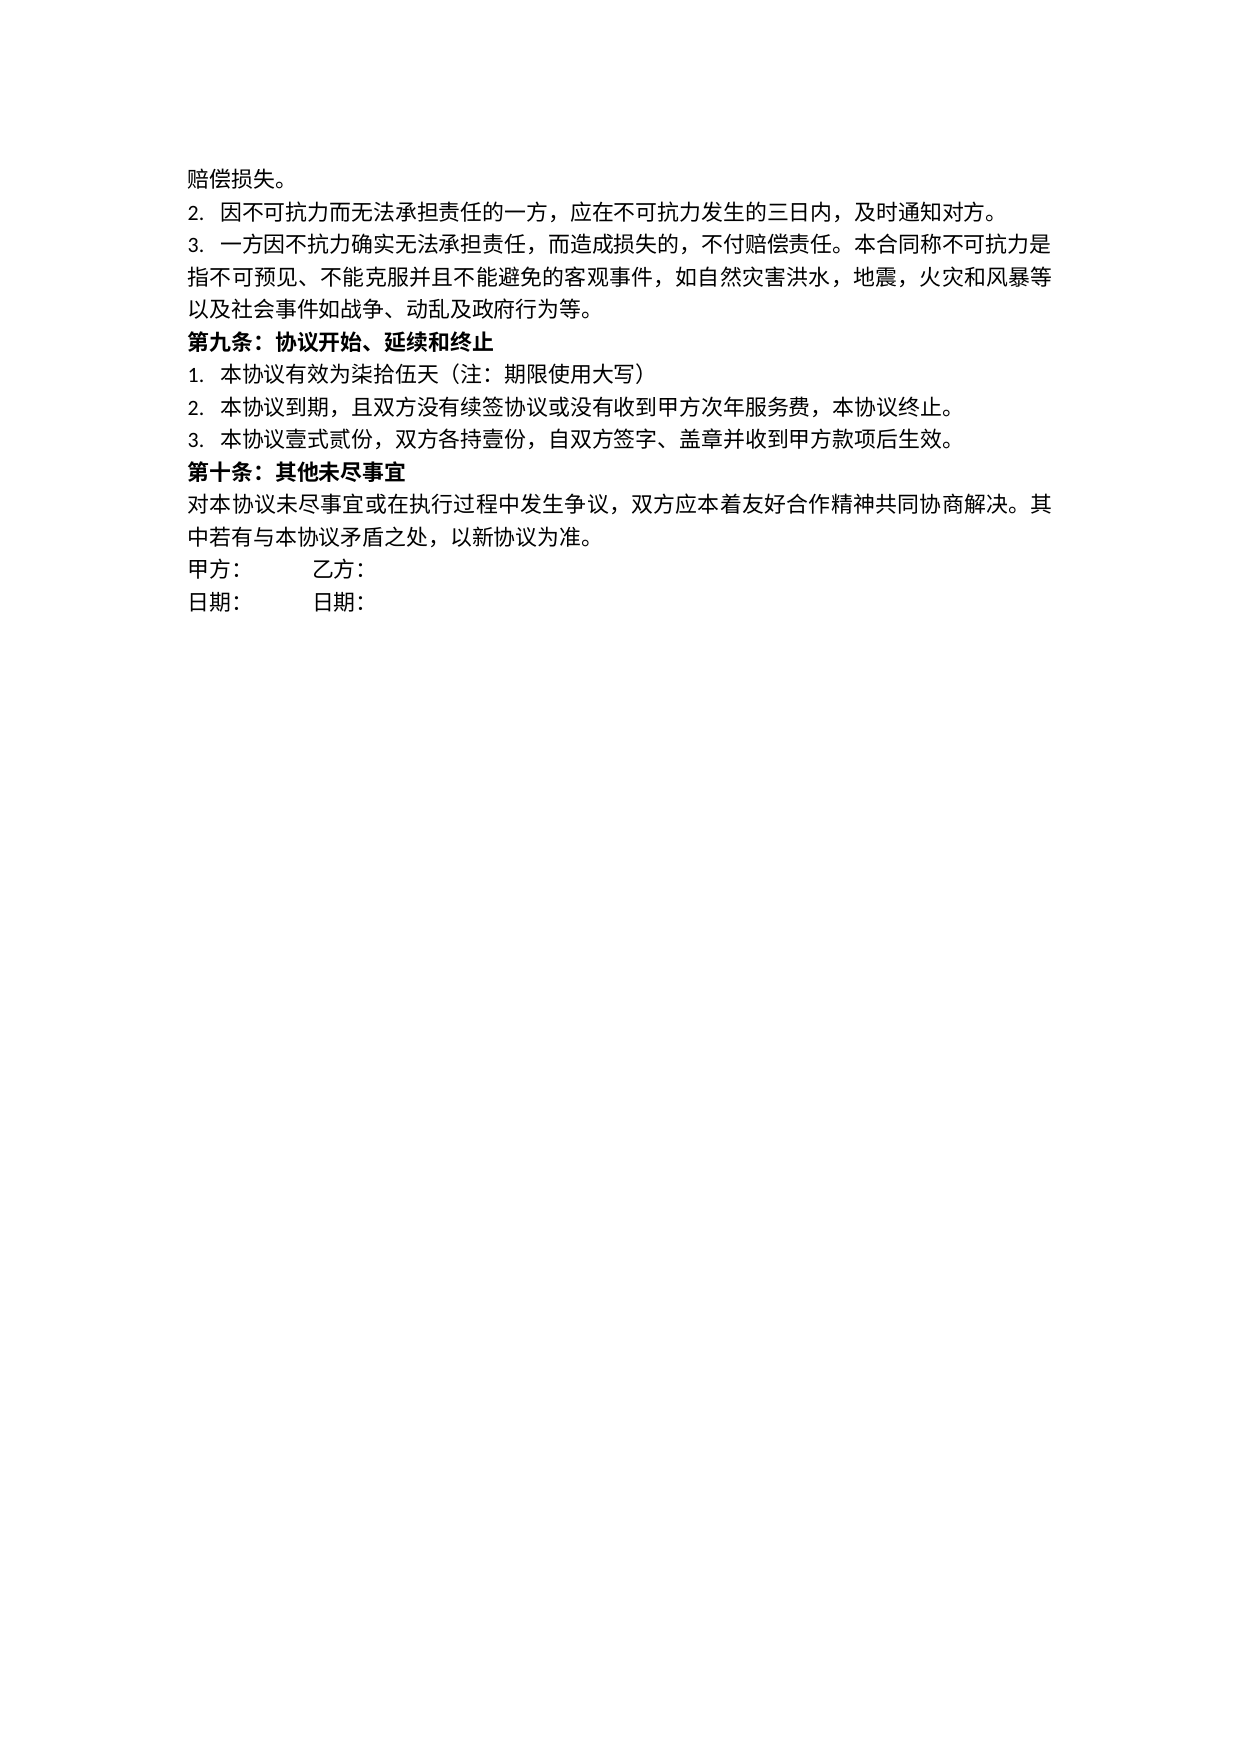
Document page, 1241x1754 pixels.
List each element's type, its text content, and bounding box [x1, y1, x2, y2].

list 本协议到期，且双方没有续签协议或没有收到甲方次年服务费，本协议终止。 [187, 389, 1053, 422]
list 本协议壹式贰份，双方各持壹份，自双方签字、盖章并收到甲方款项后生效。 [187, 422, 1053, 454]
list 第九条：协议开始、延续和终止 [187, 324, 1053, 357]
list 日期： 日期： [187, 584, 1053, 617]
list 一方因不抗力确实无法承担责任，而造成损失的，不付赔偿责任。本合同称不可抗力是指不可预见、不能克服并且不能避免的客观事件，如自然灾害洪水，地震，火灾和风暴等以及社会事件如战争、动乱及政府行为等。 [187, 227, 1053, 324]
list 对本协议未尽事宜或在执行过程中发生争议，双方应本着友好合作精神共同协商解决。其中若有与本协议矛盾之处，以新协议为准。 [187, 487, 1053, 552]
list 因不可抗力而无法承担责任的一方，应在不可抗力发生的三日内，及时通知对方。 [187, 194, 1053, 227]
list 本协议有效为柒拾伍天（注：期限使用大写） [187, 357, 1053, 389]
list 第十条：其他未尽事宜 [187, 454, 1053, 487]
list 任何一方有证据表明对方已经、正在或将要违约，可以中止履行本合同，但应及时通知对方。若对方继续不履行、履行不当或者违反本合同，该方可要求解除本合同并要求对方赔偿损失。 [187, 162, 1053, 194]
list 甲方： 乙方： [187, 552, 1053, 584]
